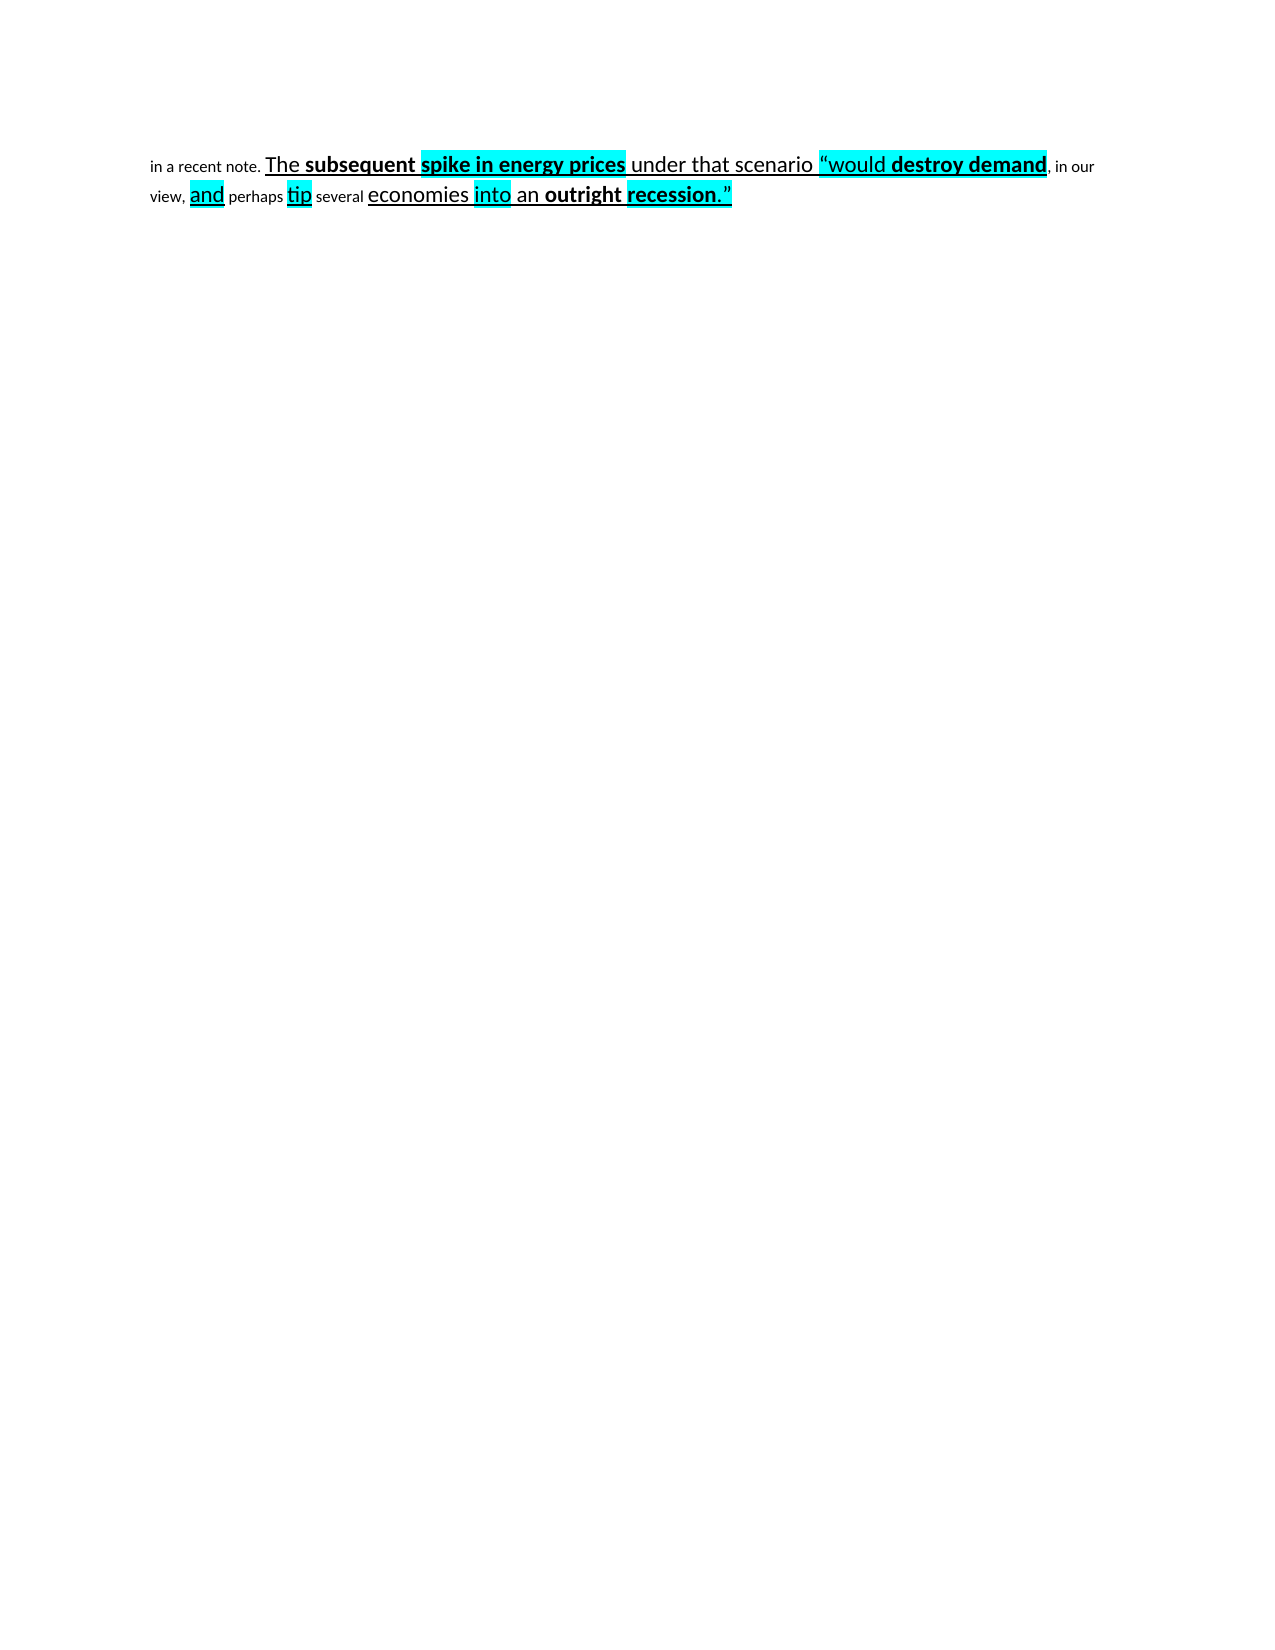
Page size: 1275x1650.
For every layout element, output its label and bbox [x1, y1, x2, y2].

text [150, 150, 1125, 208]
